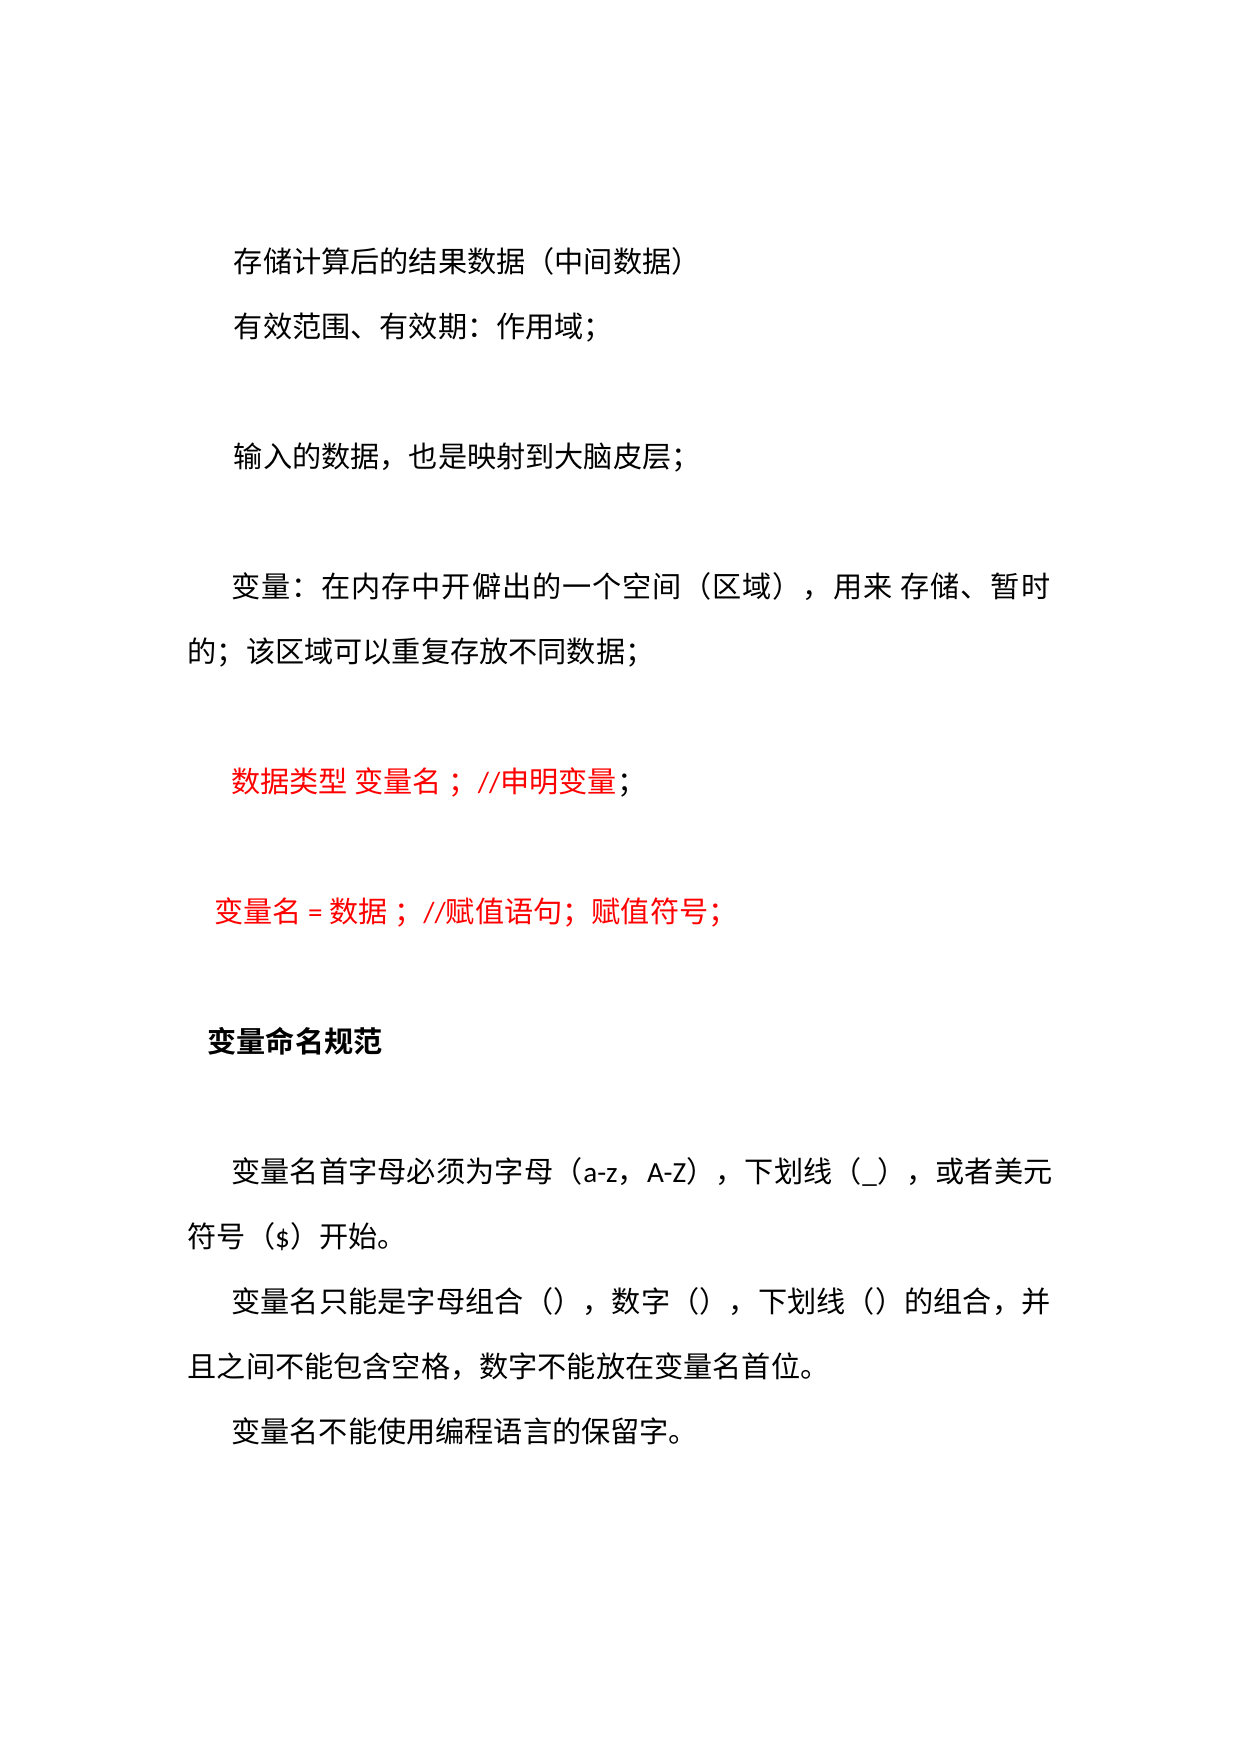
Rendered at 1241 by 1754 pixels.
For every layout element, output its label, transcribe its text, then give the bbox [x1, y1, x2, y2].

text 变量命名规范 [187, 1007, 1053, 1072]
text 存储计算后的结果数据（中间数据） [187, 227, 1053, 292]
text 输入的数据，也是映射到大脑皮层； [187, 422, 1053, 487]
text 变量名首字母必须为字母（a-z，A-Z），下划线（_），或者美元符号（$）开始。 [187, 1137, 1053, 1267]
text 数据类型 变量名 ；//申明变量； [187, 747, 1053, 812]
text 变量名 = 数据 ；//赋值语句；赋值符号； [187, 877, 1053, 942]
text 有效范围、有效期：作用域； [187, 292, 1053, 357]
text 变量：在内存中开僻出的一个空间（区域），用来 存储、暂时的；该区域可以重复存放不同数据； [187, 552, 1053, 682]
text 变量名不能使用编程语言的保留字。 [187, 1397, 1053, 1462]
text 变量名只能是字母组合（），数字（），下划线（）的组合，并且之间不能包含空格，数字不能放在变量名首位。 [187, 1267, 1053, 1397]
